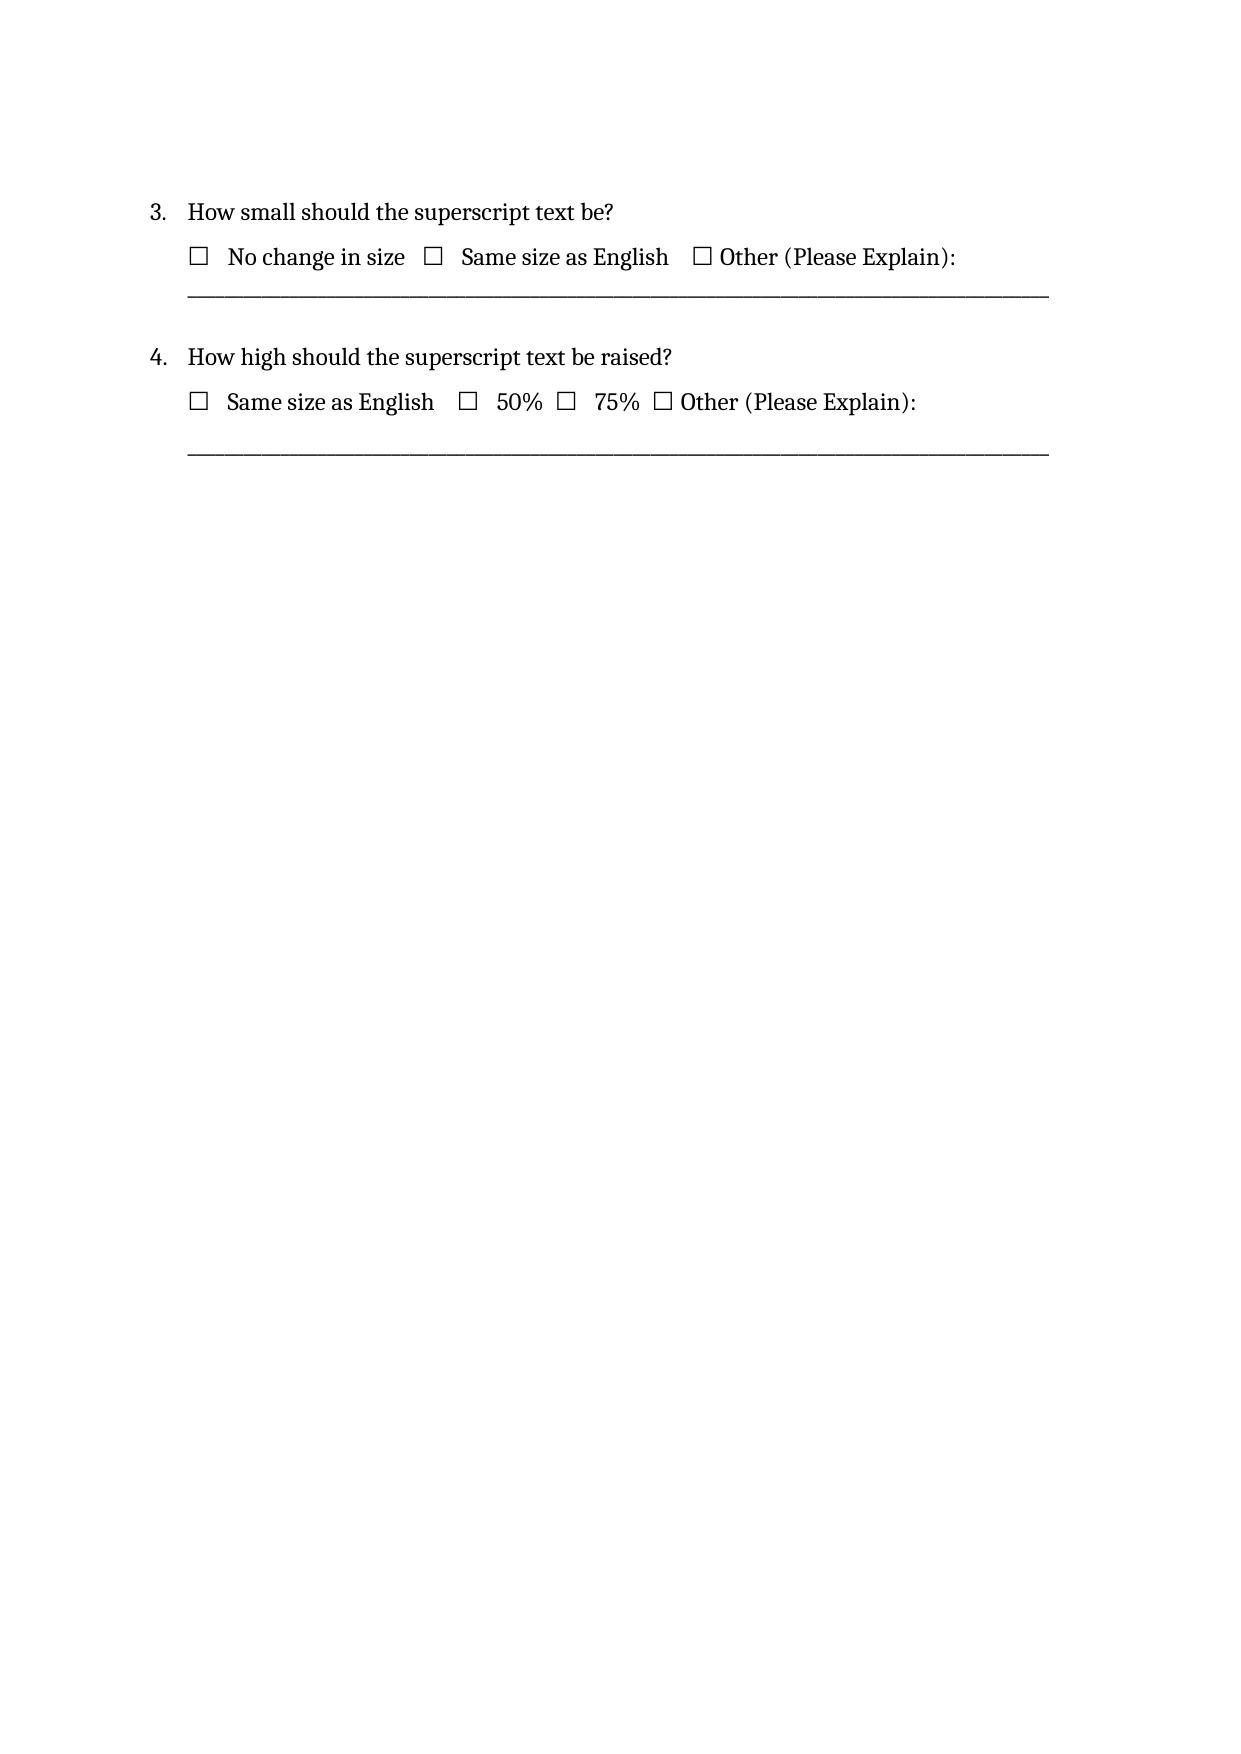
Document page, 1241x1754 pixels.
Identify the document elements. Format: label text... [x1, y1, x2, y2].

text ☐ Same size as English ☐ 50% ☐ 75% ☐ Other (Please Explain): [187, 384, 1090, 418]
list How high should the superscript text be raised? [150, 343, 1090, 372]
list How small should the superscript text be? [150, 197, 1090, 226]
text _____________________________________________________________________________________________ [187, 431, 1090, 488]
text ☐ No change in size ☐ Same size as English ☐ Other (Please Explain): _____________________________________________________________________________________________ [187, 239, 1090, 330]
